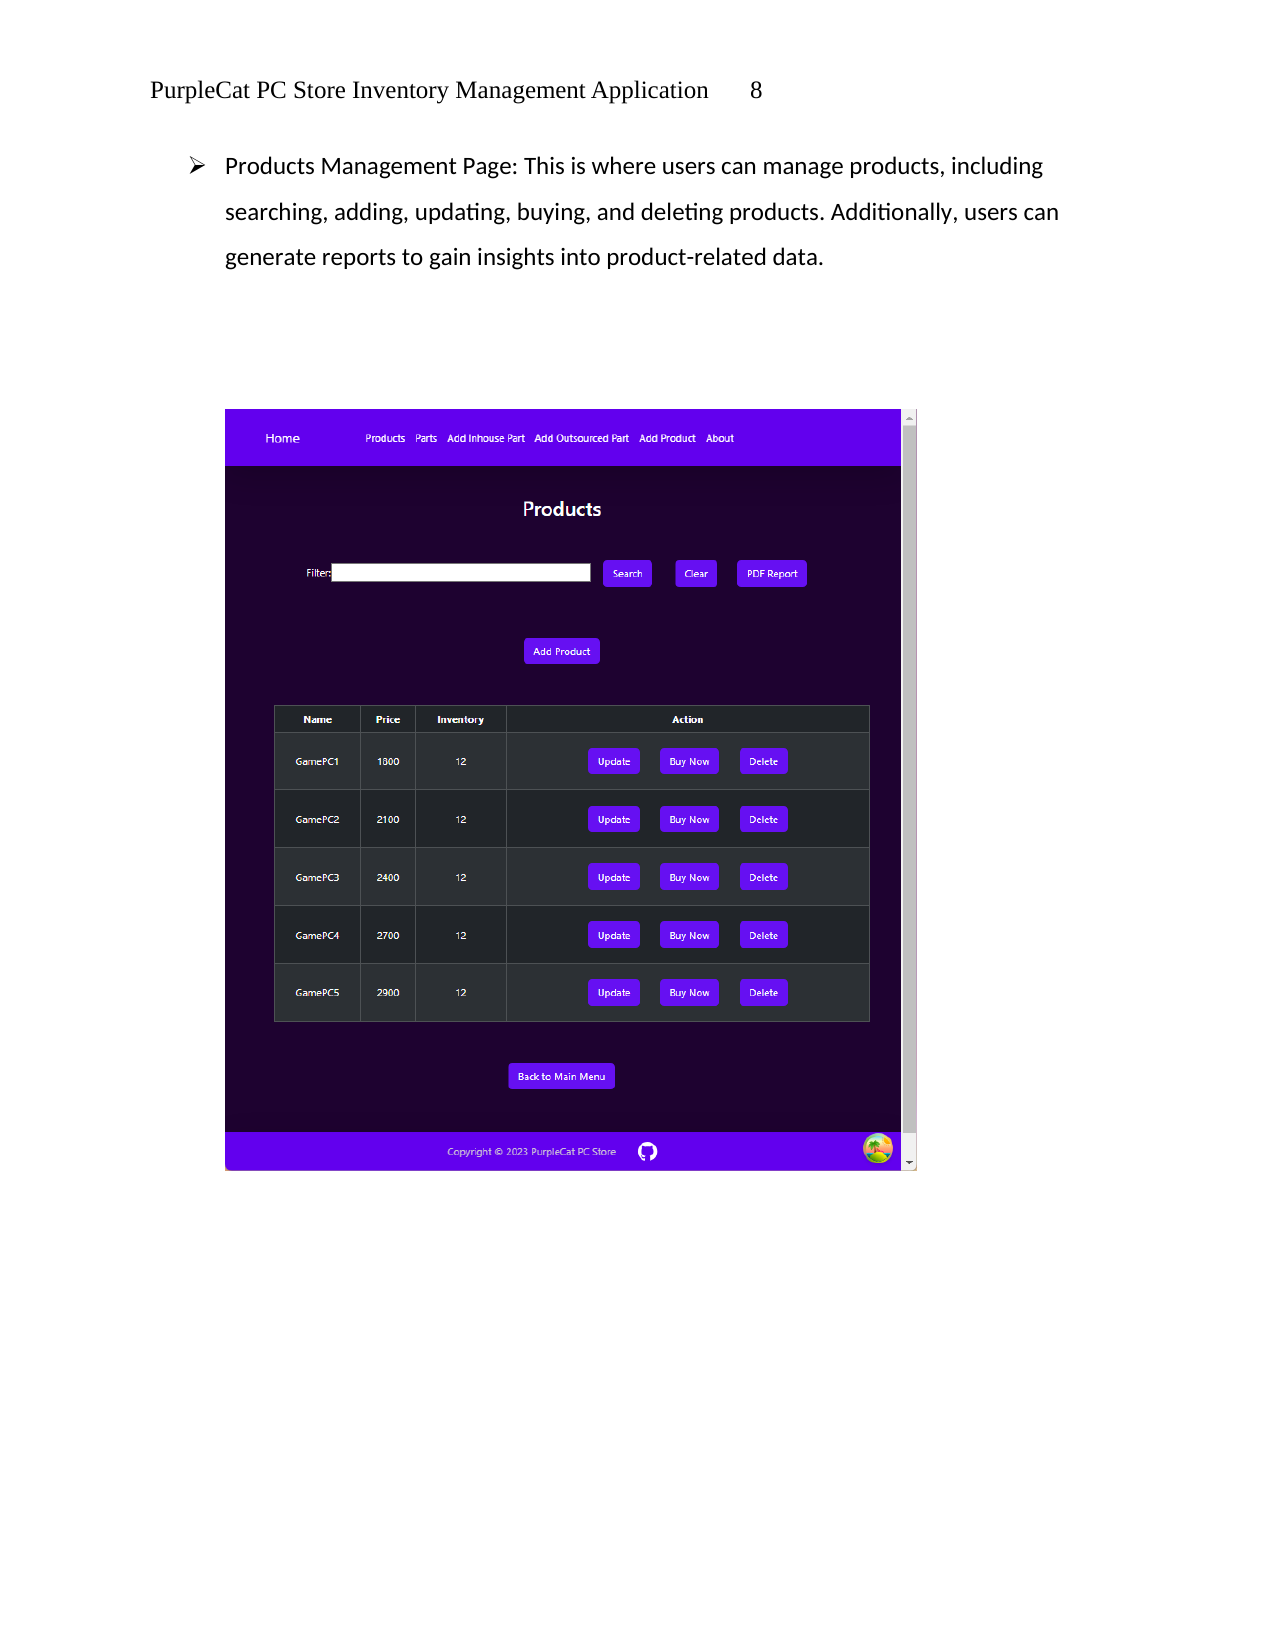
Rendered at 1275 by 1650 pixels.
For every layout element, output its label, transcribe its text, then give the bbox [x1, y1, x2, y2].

list Products Management Page: This is where users can manage products, including searching, adding, updating, buying, and deleting products. Additionally, users can generate reports to gain insights into product-related data. [187, 150, 1125, 272]
picture [225, 409, 917, 1171]
